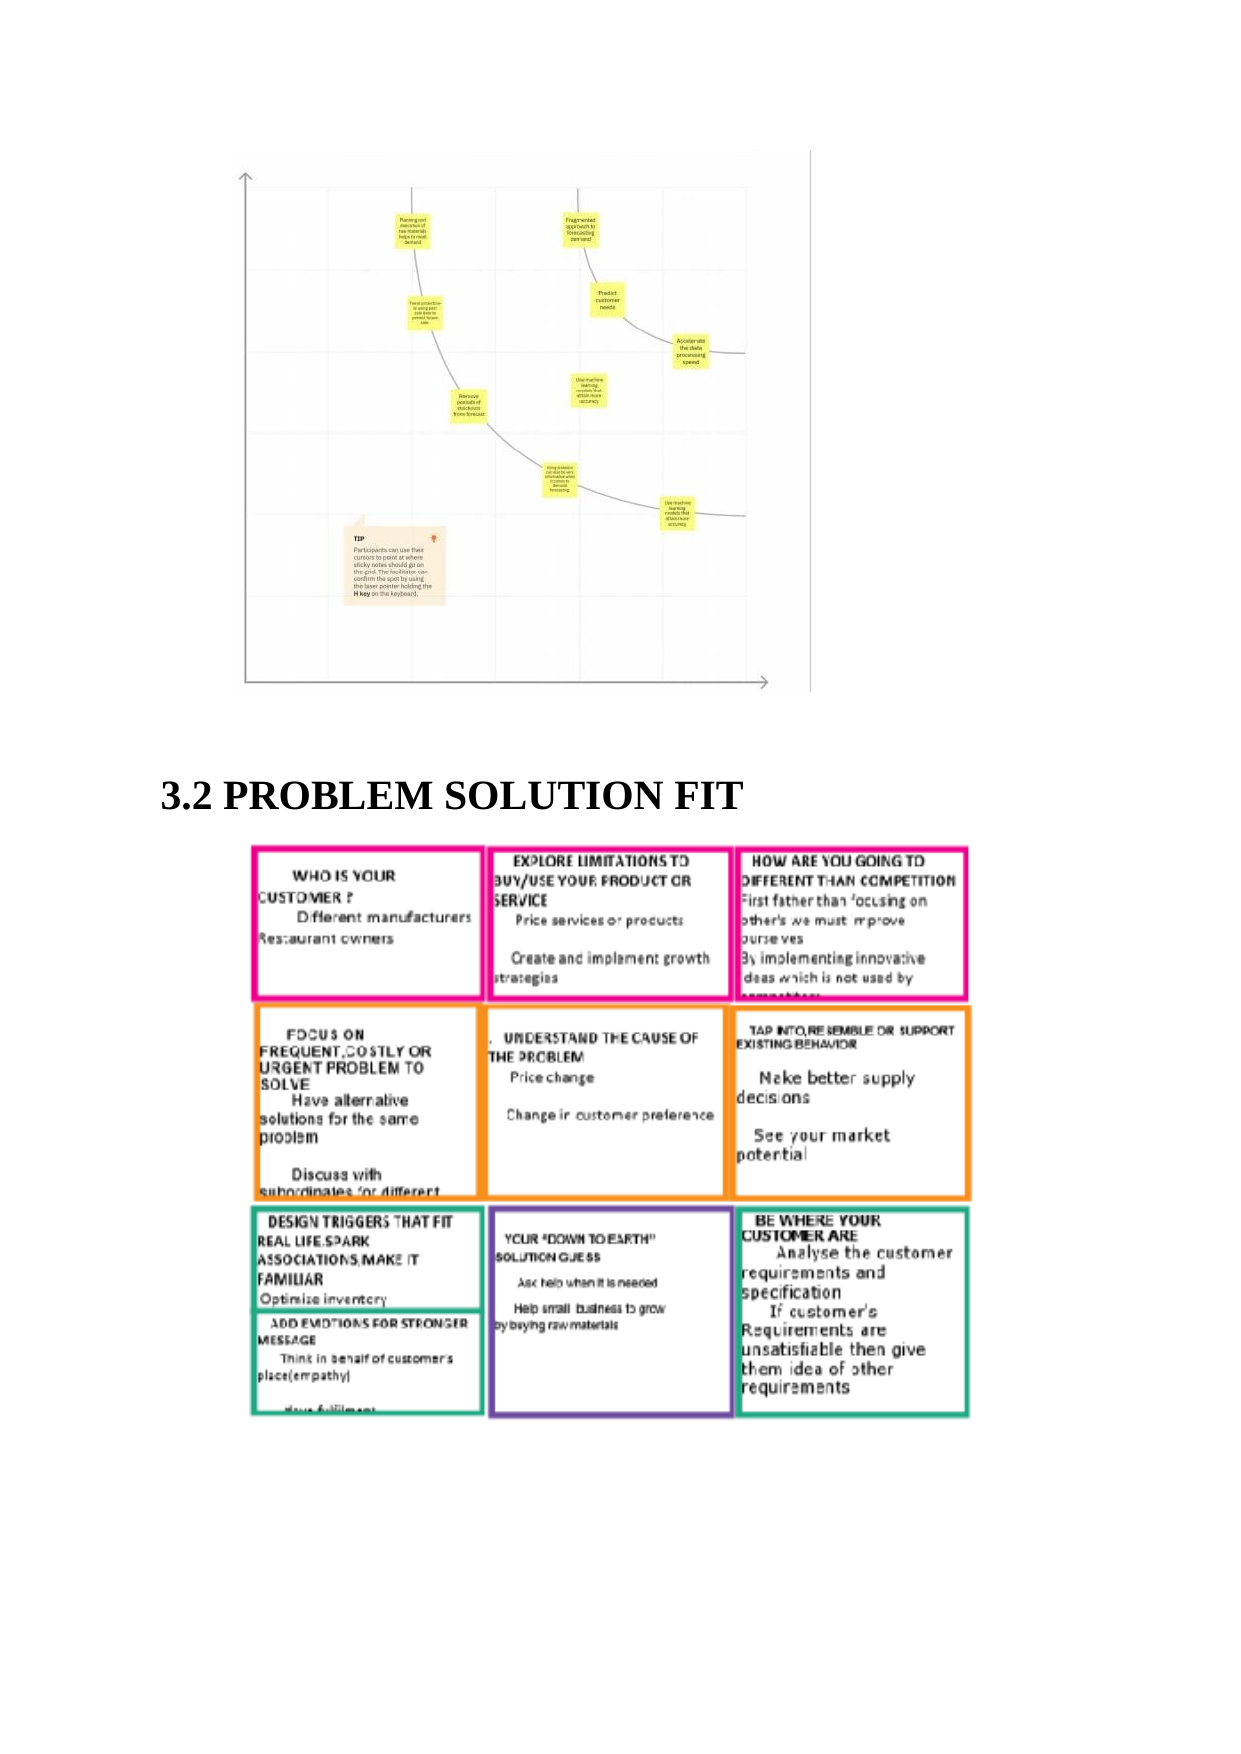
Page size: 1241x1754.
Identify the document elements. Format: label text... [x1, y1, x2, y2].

text 3.2 PROBLEM SOLUTION FIT [150, 770, 1090, 818]
picture [233, 150, 813, 692]
picture [241, 838, 983, 1427]
